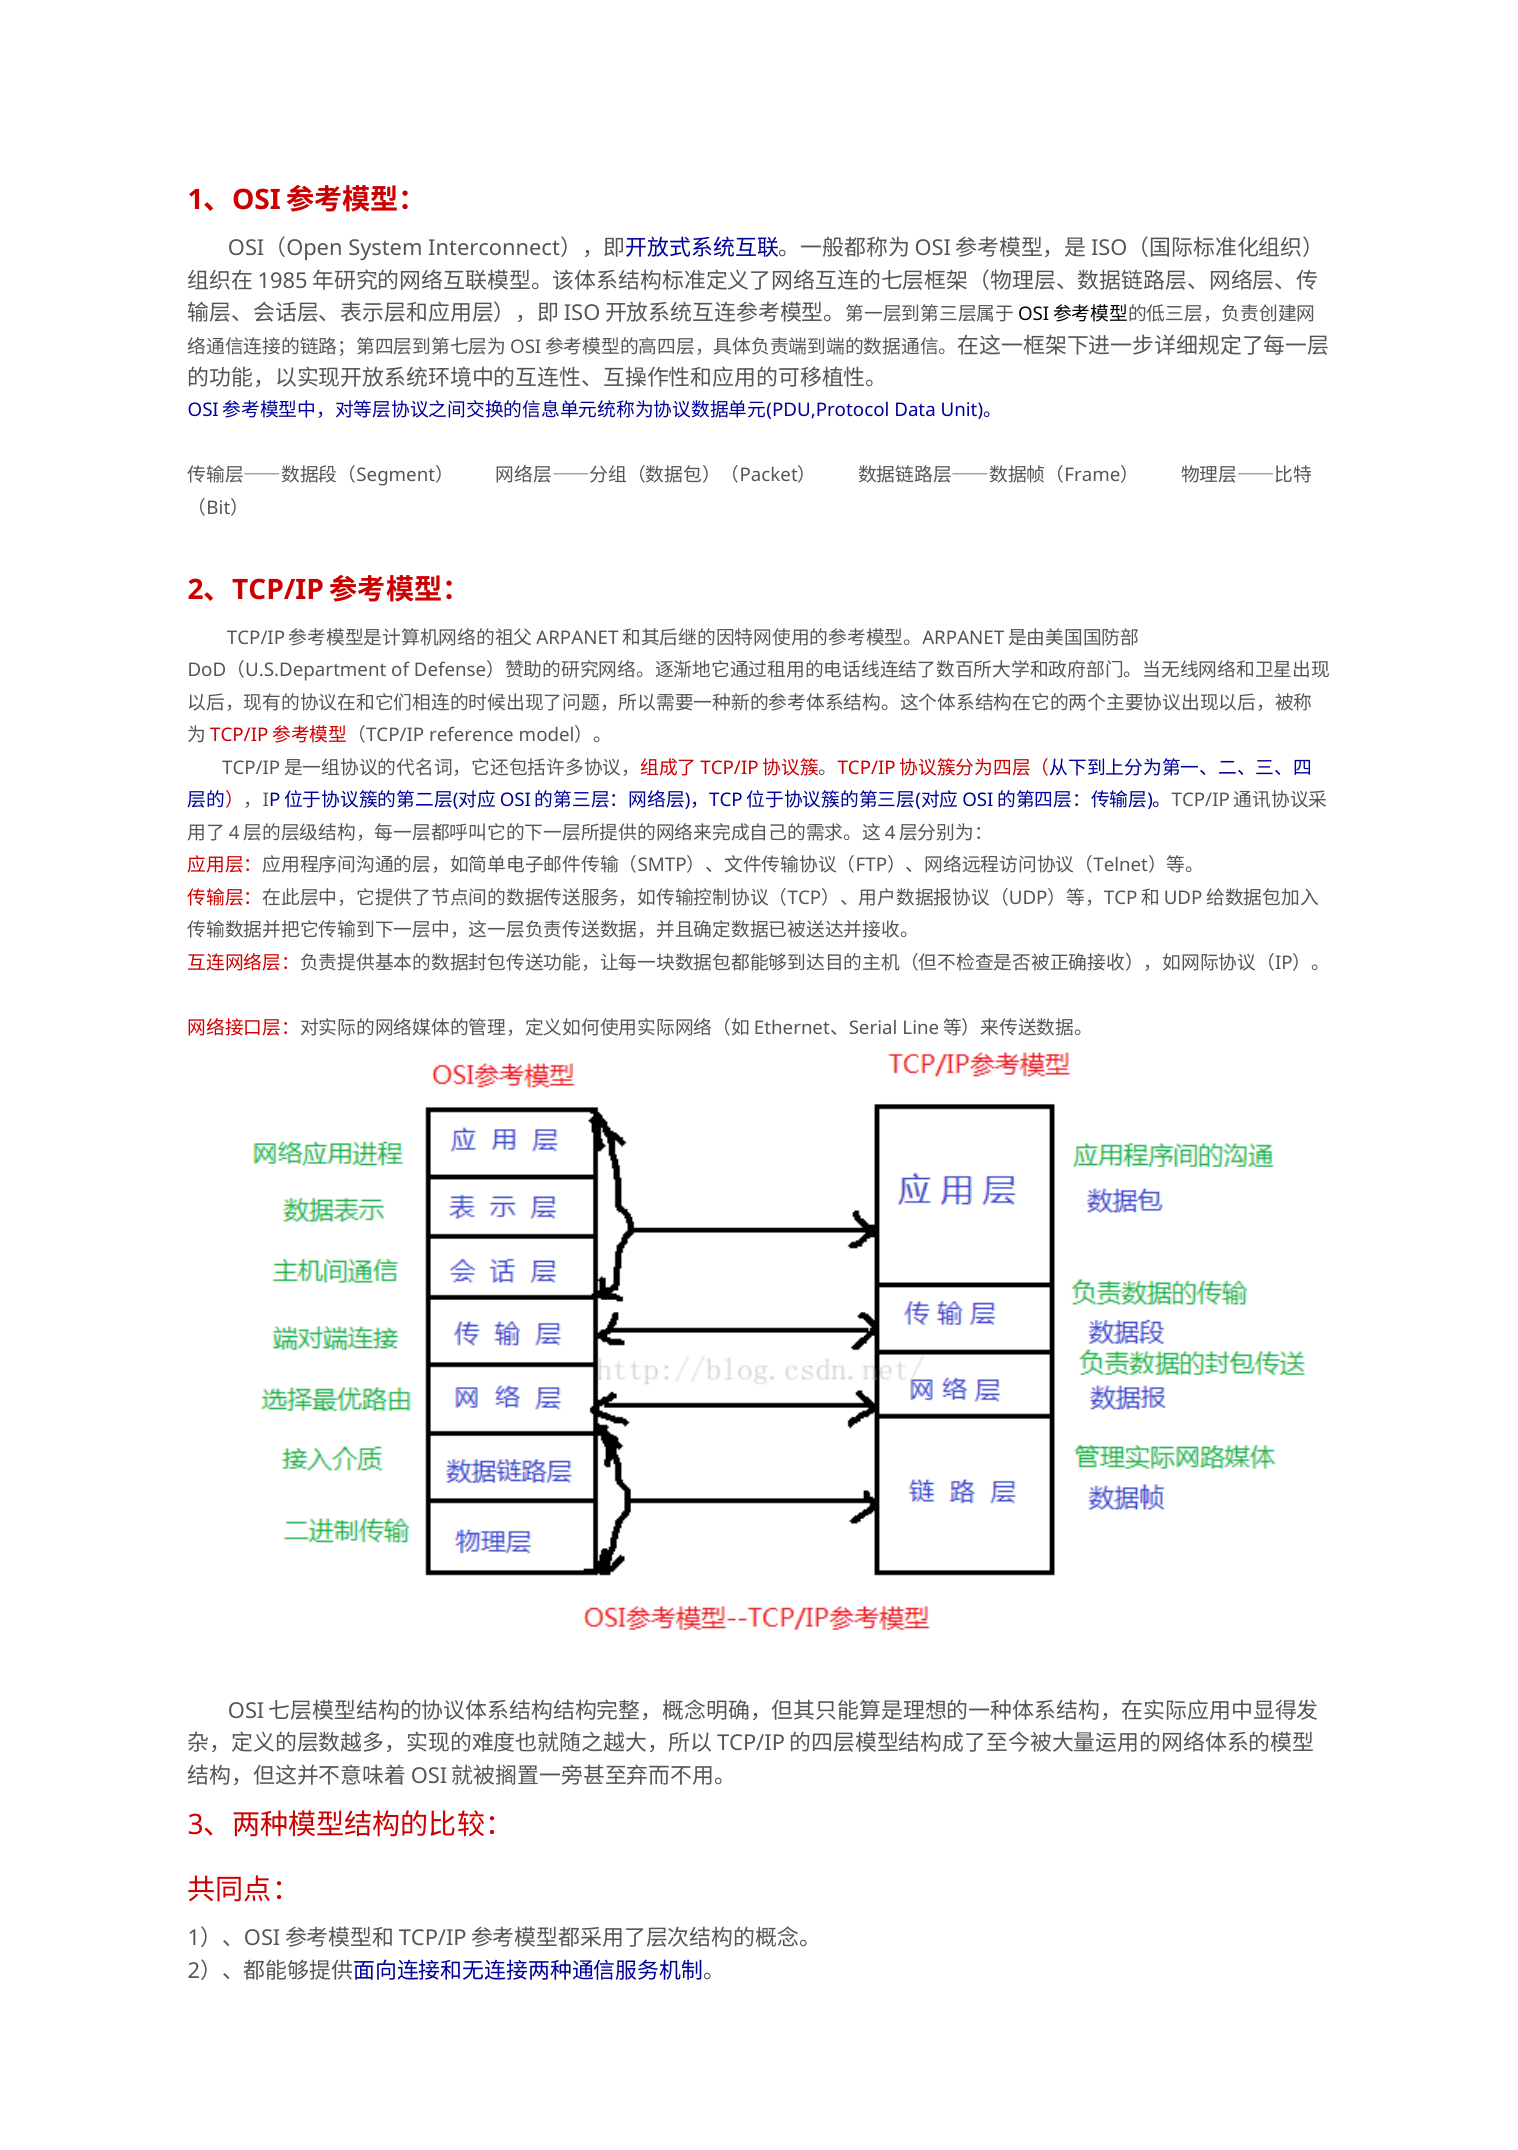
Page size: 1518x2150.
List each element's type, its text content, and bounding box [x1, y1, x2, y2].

text OSI参考模型中，对等层协议之间交换的信息单元统称为协议数据单元(PDU,Protocol Data Unit)。 [187, 392, 1330, 457]
text 共同点： [187, 1855, 1330, 1920]
text 2、TCP/IP参考模型： [187, 555, 1330, 620]
text TCP/IP参考模型是计算机网络的祖父ARPANET和其后继的因特网使用的参考模型。ARPANET是由美国国防部DoD（U.S.Department of Defense）赞助的研究网络。逐渐地它通过租用的电话线连结了数百所大学和政府部门。当无线网络和卫星出现以后，现有的协议在和它们相连的时候出现了问题，所以需要一种新的参考体系结构。这个体系结构在它的两个主要协议出现以后，被称为TCP/IP参考模型（TCP/IP reference model）。 [187, 620, 1330, 750]
text 传输层——数据段（Segment） 网络层——分组（数据包）（Packet） 数据链路层——数据帧（Frame） 物理层——比特（Bit） [187, 457, 1330, 555]
text TCP/IP是一组协议的代名词，它还包括许多协议，组成了TCP/IP协议簇。TCP/IP协议簇分为四层（从下到上分为第一、二、三、四层的），IP位于协议簇的第二层(对应OSI的第三层：网络层)，TCP位于协议簇的第三层(对应OSI的第四层：传输层)。TCP/IP通讯协议采用了4层的层级结构，每一层都呼叫它的下一层所提供的网络来完成自己的需求。这4层分别为： [187, 750, 1330, 847]
text 应用层：应用程序间沟通的层，如简单电子邮件传输（SMTP）、文件传输协议（FTP）、网络远程访问协议（Telnet）等。 传输层：在此层中，它提供了节点间的数据传送服务，如传输控制协议（TCP）、用户数据报协议（UDP）等，TCP和UDP给数据包加入传输数据并把它传输到下一层中，这一层负责传送数据，并且确定数据已被送达并接收。 互连网络层：负责提供基本的数据封包传送功能，让每一块数据包都能够到达目的主机（但不检查是否被正确接收），如网际协议（IP）。 网络接口层：对实际的网络媒体的管理，定义如何使用实际网络（如Ethernet、Serial Line等）来传送数据。 [187, 847, 1330, 1042]
picture [187, 1042, 1308, 1666]
text 2）、都能够提供面向连接和无连接两种通信服务机制。 [187, 1952, 1330, 1985]
text OSI（Open System Interconnect），即开放式系统互联。一般都称为OSI参考模型，是ISO（国际标准化组织）组织在1985年研究的网络互联模型。该体系结构标准定义了网络互连的七层框架（物理层、数据链路层、网络层、传输层、会话层、表示层和应用层），即ISO开放系统互连参考模型。第一层到第三层属于OSI参考模型的低三层，负责创建网络通信连接的链路；第四层到第七层为OSI参考模型的高四层，具体负责端到端的数据通信。在这一框架下进一步详细规定了每一层的功能，以实现开放系统环境中的互连性、互操作性和应用的可移植性。 [187, 230, 1330, 392]
text OSI七层模型结构的协议体系结构结构完整，概念明确，但其只能算是理想的一种体系结构，在实际应用中显得发杂，定义的层数越多，实现的难度也就随之越大，所以TCP/IP的四层模型结构成了至今被大量运用的网络体系的模型结构，但这并不意味着OSI就被搁置一旁甚至弃而不用。 [187, 1692, 1330, 1790]
text 1）、OSI参考模型和TCP/IP参考模型都采用了层次结构的概念。 [187, 1920, 1330, 1952]
text 3、两种模型结构的比较： [187, 1790, 1330, 1855]
text 1、OSI参考模型： [187, 165, 1330, 230]
